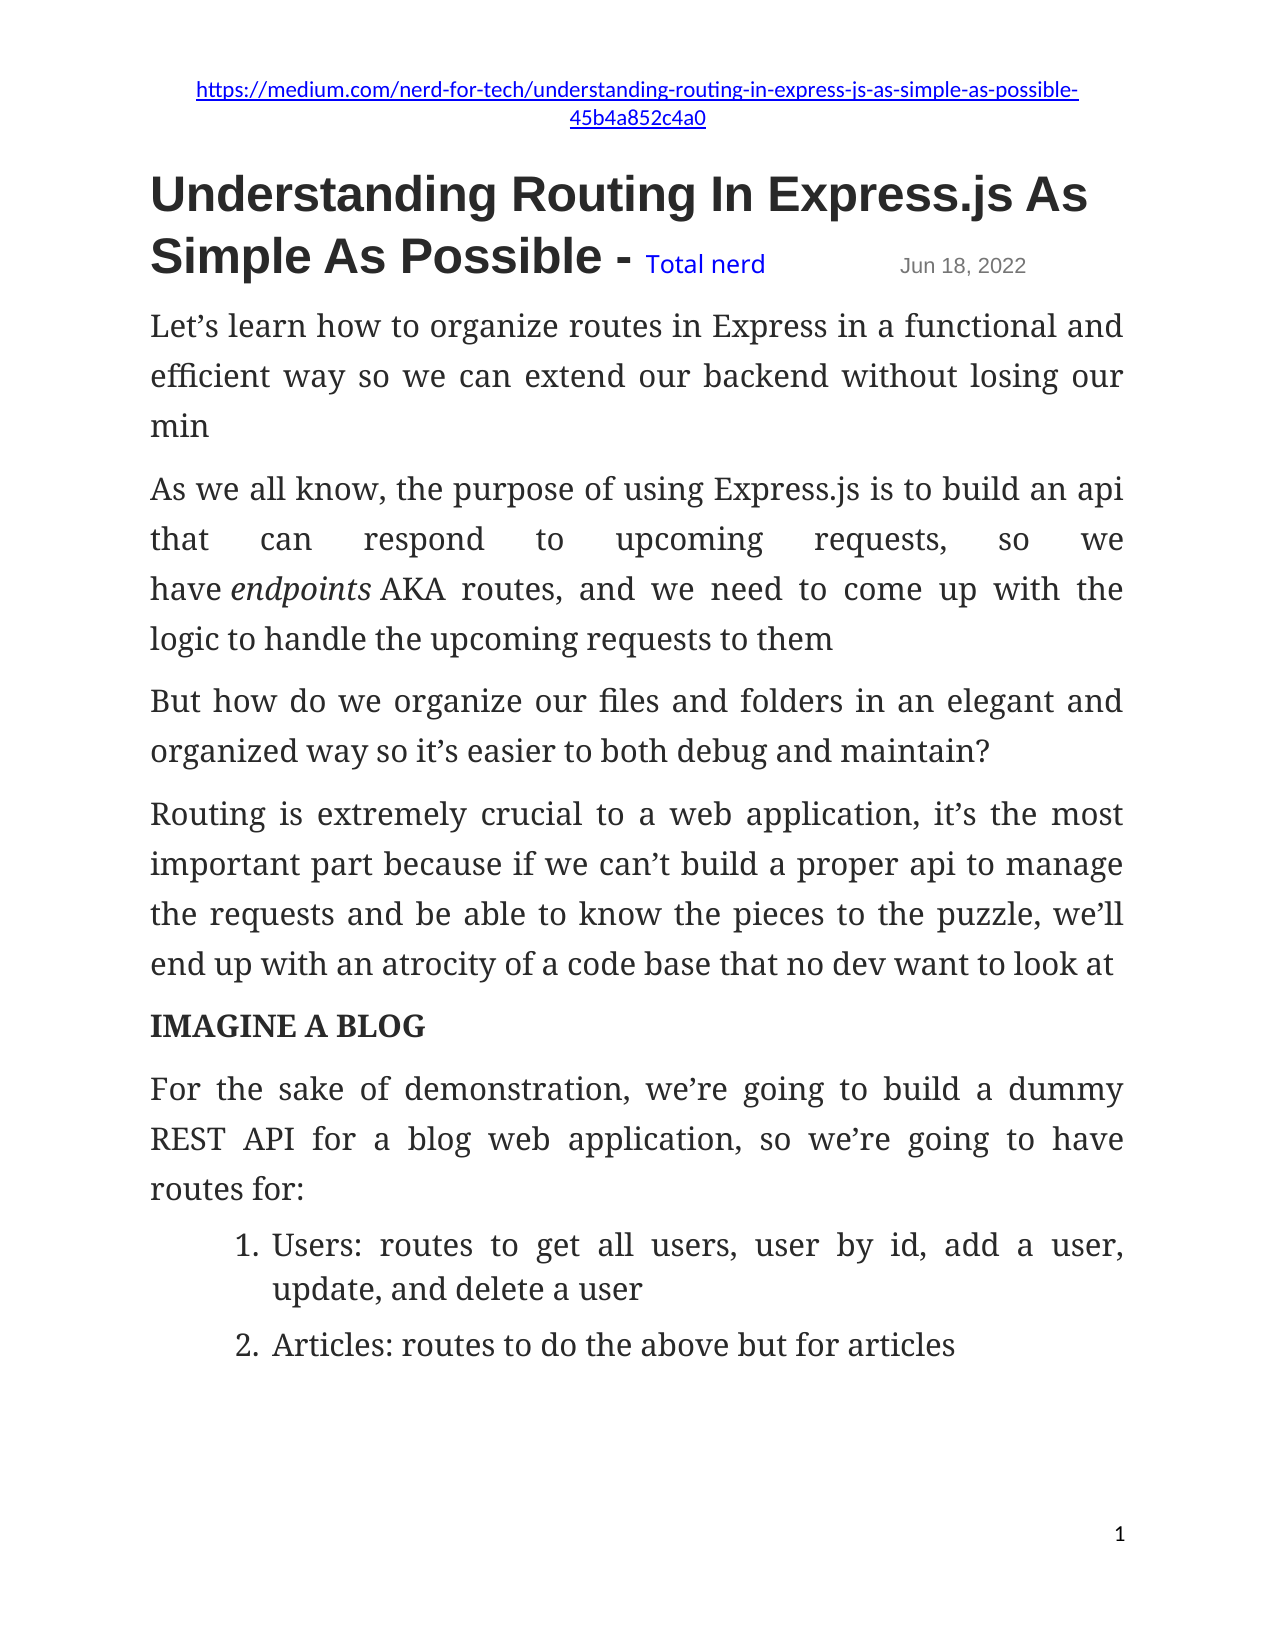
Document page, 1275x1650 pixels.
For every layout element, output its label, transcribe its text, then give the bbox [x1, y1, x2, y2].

list Users: routes to get all users, user by id, add a user, update, and delete a user [234, 1222, 1125, 1309]
text But how do we organize our files and folders in an elegant and organized way so it’s easier to both debug and maintain? [150, 672, 1125, 772]
text IMAGINE A BLOG [150, 997, 1125, 1047]
list Articles: routes to do the above but for articles [234, 1322, 1125, 1365]
text Let’s learn how to organize routes in Express in a functional and efficient way so we can extend our backend without losing our min [150, 297, 1125, 447]
text Routing is extremely crucial to a web application, it’s the most important part because if we can’t build a proper api to manage the requests and be able to know the pieces to the puzzle, we’ll end up with an atrocity of a code base that no dev want to look at [150, 784, 1125, 984]
text For the sake of demonstration, we’re going to build a dummy REST API for a blog web application, so we’re going to have routes for: [150, 1059, 1125, 1209]
text As we all know, the purpose of using Express.js is to build an api that can respond to upcoming requests, so we have endpoints AKA routes, and we need to come up with the logic to handle the upcoming requests to them [150, 459, 1125, 659]
text Understanding Routing In Express.js As Simple As Possible - Total nerd Jun 18, 2022 [150, 159, 1125, 284]
